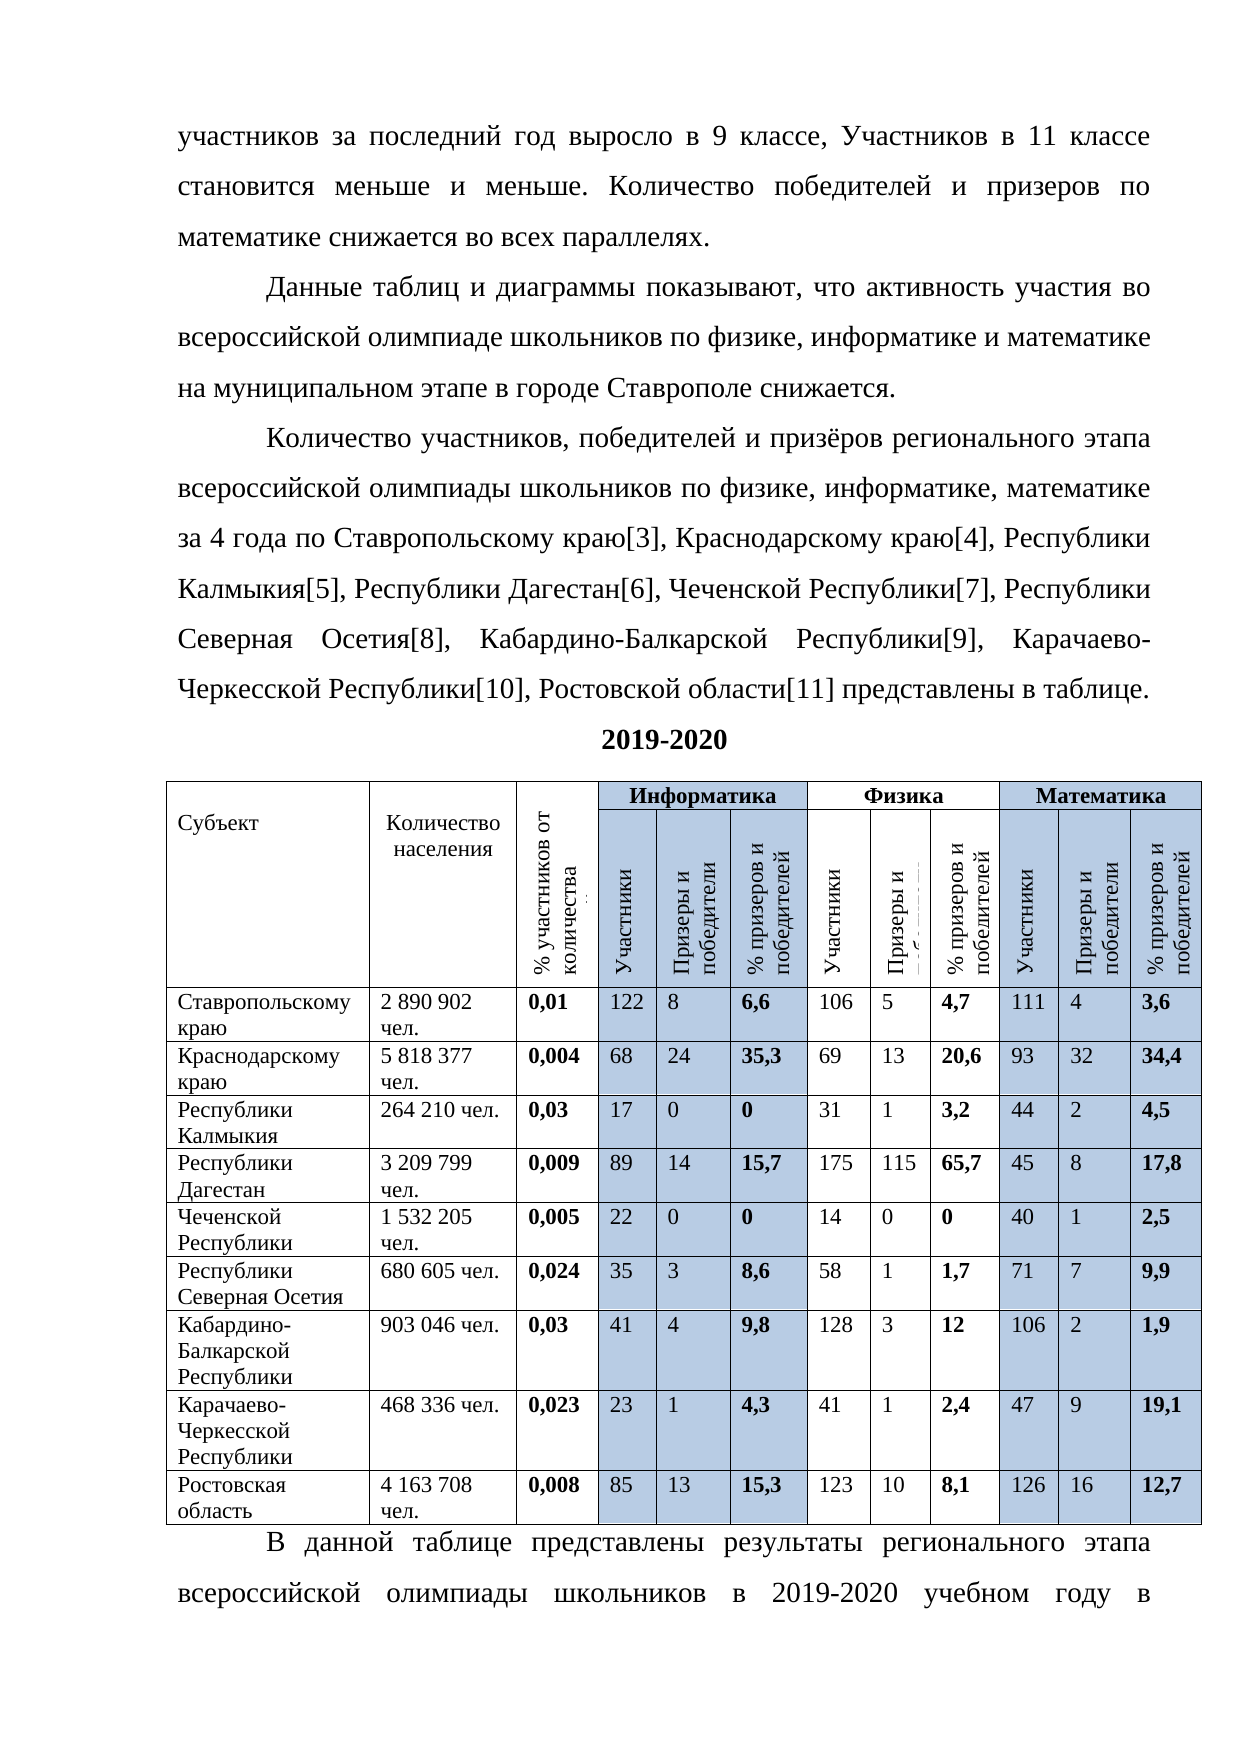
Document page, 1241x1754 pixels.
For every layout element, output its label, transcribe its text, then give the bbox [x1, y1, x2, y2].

table_cell 58 [808, 1257, 870, 1309]
table_cell 85 [599, 1471, 656, 1523]
table_cell 17 [599, 1096, 656, 1148]
table_cell Республики Калмыкия [167, 1096, 369, 1148]
table_cell 69 [808, 1042, 870, 1094]
table_cell 31 [808, 1096, 870, 1148]
table_cell 8,6 [731, 1257, 807, 1309]
table_cell 1 [871, 1096, 930, 1148]
table_cell 175 [808, 1149, 870, 1202]
table_cell 0,005 [517, 1203, 598, 1256]
table_cell 3 [871, 1311, 930, 1390]
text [177, 118, 1152, 252]
table_cell 71 [1000, 1257, 1058, 1309]
table_cell 13 [657, 1471, 730, 1523]
table_cell 2,5 [1131, 1203, 1201, 1256]
table_cell 264 210 чел. [370, 1096, 516, 1148]
table_cell 2 [1059, 1311, 1130, 1390]
text 2019-2020 [177, 722, 1152, 755]
table_header Субъект [167, 782, 369, 987]
table_cell 0,03 [517, 1311, 598, 1390]
table_cell 12 [931, 1311, 999, 1390]
table_cell 0 [931, 1203, 999, 1256]
table_cell Ростовская область [167, 1471, 369, 1523]
table_cell 4,7 [931, 988, 999, 1041]
table_cell 106 [808, 988, 870, 1041]
table_cell 35 [599, 1257, 656, 1309]
table_cell 123 [808, 1471, 870, 1523]
table_cell 8 [657, 988, 730, 1041]
table_header Информатика [599, 782, 807, 809]
table_cell 2 890 902 чел. [370, 988, 516, 1041]
table_cell 14 [657, 1149, 730, 1202]
table_header Математика [1000, 782, 1201, 809]
table_cell 3,6 [1131, 988, 1201, 1041]
table_cell % призеров и победителей [731, 810, 807, 987]
table_cell 0 [871, 1203, 930, 1256]
table_cell 4 [657, 1311, 730, 1390]
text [177, 1525, 1152, 1608]
table_cell 34,4 [1131, 1042, 1201, 1094]
table_cell 680 605 чел. [370, 1257, 516, 1309]
table_cell 68 [599, 1042, 656, 1094]
table_cell Республики Северная Осетия [167, 1257, 369, 1309]
table_cell 41 [808, 1391, 870, 1470]
table_cell 903 046 чел. [370, 1311, 516, 1390]
table_cell 14 [808, 1203, 870, 1256]
table_cell 20,6 [931, 1042, 999, 1094]
table_cell 1 [871, 1391, 930, 1470]
table_cell 468 336 чел. [370, 1391, 516, 1470]
table_cell 12,7 [1131, 1471, 1201, 1523]
table_cell 15,3 [731, 1471, 807, 1523]
table_cell 9,8 [731, 1311, 807, 1390]
table_header Физика [808, 782, 999, 809]
table_cell Призеры и победители [657, 810, 730, 987]
table_cell 122 [599, 988, 656, 1041]
table_cell 0 [731, 1096, 807, 1148]
table_cell 89 [599, 1149, 656, 1202]
table_cell 0,023 [517, 1391, 598, 1470]
table_cell 4 163 708 чел. [370, 1471, 516, 1523]
table_cell 126 [1000, 1471, 1058, 1523]
table_cell 1,7 [931, 1257, 999, 1309]
table_cell 1 [871, 1257, 930, 1309]
table_cell 4 [1059, 988, 1130, 1041]
table_cell 44 [1000, 1096, 1058, 1148]
table_cell 16 [1059, 1471, 1130, 1523]
table_cell Участники [1000, 810, 1058, 987]
table_cell Участники [808, 810, 870, 987]
table_cell 47 [1000, 1391, 1058, 1470]
table_cell 9,9 [1131, 1257, 1201, 1309]
table_cell 106 [1000, 1311, 1058, 1390]
table_cell 5 [871, 988, 930, 1041]
table_cell 4,3 [731, 1391, 807, 1470]
table_cell 115 [871, 1149, 930, 1202]
table_cell 0,004 [517, 1042, 598, 1094]
table_cell 1 [1059, 1203, 1130, 1256]
table_cell 1 [657, 1391, 730, 1470]
table_cell 1 532 205 чел. [370, 1203, 516, 1256]
table_cell 7 [1059, 1257, 1130, 1309]
table_cell Чеченской Республики [167, 1203, 369, 1256]
table_cell 0 [657, 1203, 730, 1256]
table_cell 4,5 [1131, 1096, 1201, 1148]
table_cell 9 [1059, 1391, 1130, 1470]
table_cell 3 [657, 1257, 730, 1309]
table_header % участников от количества жителей [517, 782, 598, 987]
table_cell 17,8 [1131, 1149, 1201, 1202]
table_cell 3,2 [931, 1096, 999, 1148]
table_cell 0,008 [517, 1471, 598, 1523]
table_cell 0,024 [517, 1257, 598, 1309]
table_header Количество населения [370, 782, 516, 987]
table_cell % призеров и победителей [1131, 810, 1201, 987]
table_cell 5 818 377 чел. [370, 1042, 516, 1094]
table_cell % призеров и победителей [931, 810, 999, 987]
table_cell 45 [1000, 1149, 1058, 1202]
table_cell 0 [657, 1096, 730, 1148]
table_cell 0 [731, 1203, 807, 1256]
table_cell 8 [1059, 1149, 1130, 1202]
table_cell Ставропольскому краю [167, 988, 369, 1041]
table_cell Кабардино-Балкарской Республики [167, 1311, 369, 1390]
table_cell 13 [871, 1042, 930, 1094]
table_cell 22 [599, 1203, 656, 1256]
table_cell Республики Дагестан [167, 1149, 369, 1202]
table_cell 65,7 [931, 1149, 999, 1202]
table_cell 0,009 [517, 1149, 598, 1202]
table_cell 15,7 [731, 1149, 807, 1202]
table_cell 2,4 [931, 1391, 999, 1470]
table_cell Призеры и победители [1059, 810, 1130, 987]
table_cell 2 [1059, 1096, 1130, 1148]
table_cell Краснодарскому краю [167, 1042, 369, 1094]
table_cell Карачаево-Черкесской Республики [167, 1391, 369, 1470]
table_cell 3 209 799 чел. [370, 1149, 516, 1202]
table_cell 0,01 [517, 988, 598, 1041]
table_cell 8,1 [931, 1471, 999, 1523]
table_cell 93 [1000, 1042, 1058, 1094]
table_cell 24 [657, 1042, 730, 1094]
table_cell 40 [1000, 1203, 1058, 1256]
text Количество участников, победителей и призёров регионального этапа всероссийской олимпиады школьников по физике, информатике, математике за 4 года по Ставропольскому краю[3], Краснодарскому краю[4], Республики Калмыкия[5], Республики Дагестан[6], Чеченской Республики[7], Республики Северная Осетия[8], Кабардино-Балкарской Республики[9], Карачаево-Черкесской Республики[10], Ростовской области[11] представлены в таблице. [177, 420, 1152, 705]
table_cell 23 [599, 1391, 656, 1470]
table_cell 32 [1059, 1042, 1130, 1094]
table_cell 19,1 [1131, 1391, 1201, 1470]
table_cell 0,03 [517, 1096, 598, 1148]
table_cell Призеры и победители [871, 810, 930, 987]
table_cell 35,3 [731, 1042, 807, 1094]
text Данные таблиц и диаграммы показывают, что активность участия во всероссийской олимпиаде школьников по физике, информатике и математике на муниципальном этапе в городе Ставрополе снижается. [177, 269, 1152, 403]
table_cell 6,6 [731, 988, 807, 1041]
table_cell 128 [808, 1311, 870, 1390]
table_cell 10 [871, 1471, 930, 1523]
table_cell Участники [599, 810, 656, 987]
table_cell 1,9 [1131, 1311, 1201, 1390]
table_cell 41 [599, 1311, 656, 1390]
table_cell 111 [1000, 988, 1058, 1041]
